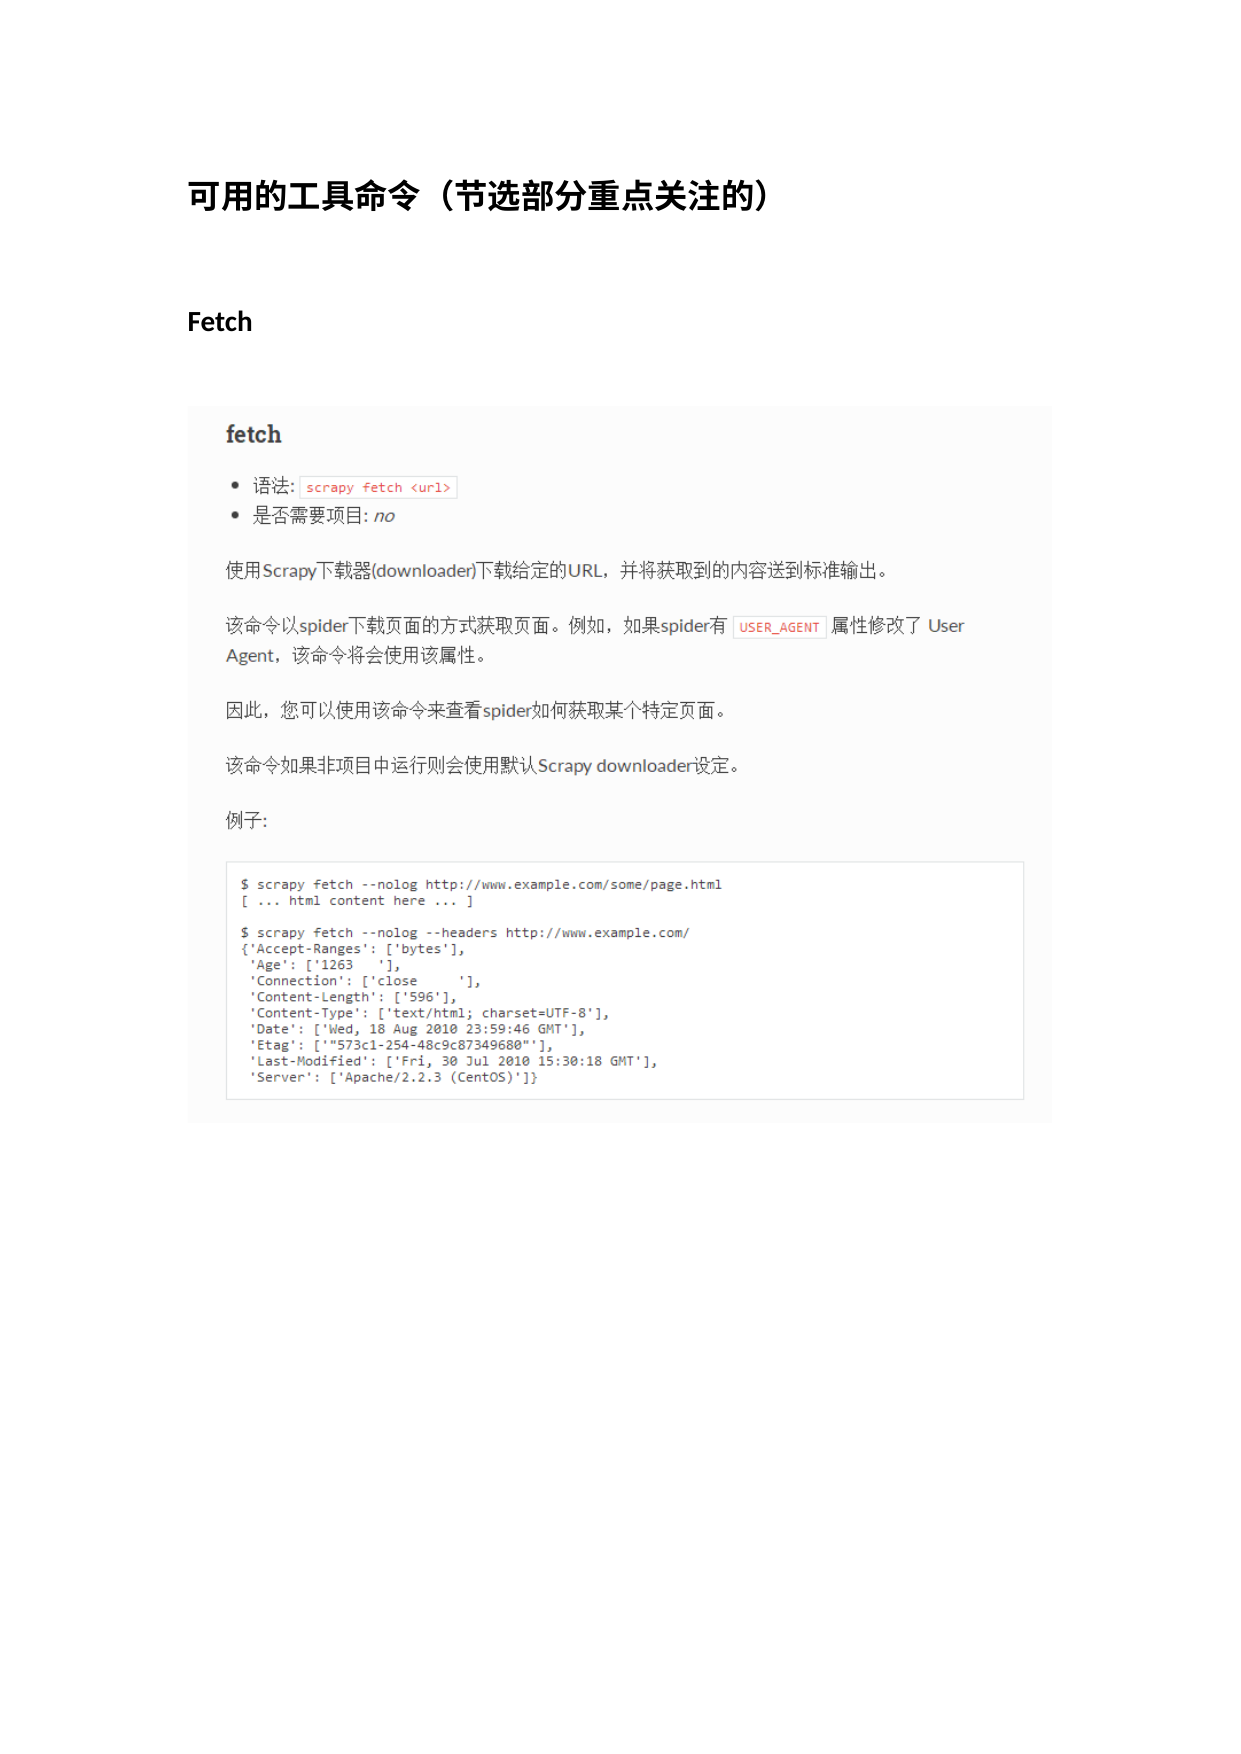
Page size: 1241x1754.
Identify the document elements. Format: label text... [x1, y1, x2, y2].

picture [187, 406, 1053, 1123]
subtitle Fetch [187, 289, 1053, 354]
subtitle 可用的工具命令（节选部分重点关注的） [187, 162, 1053, 227]
